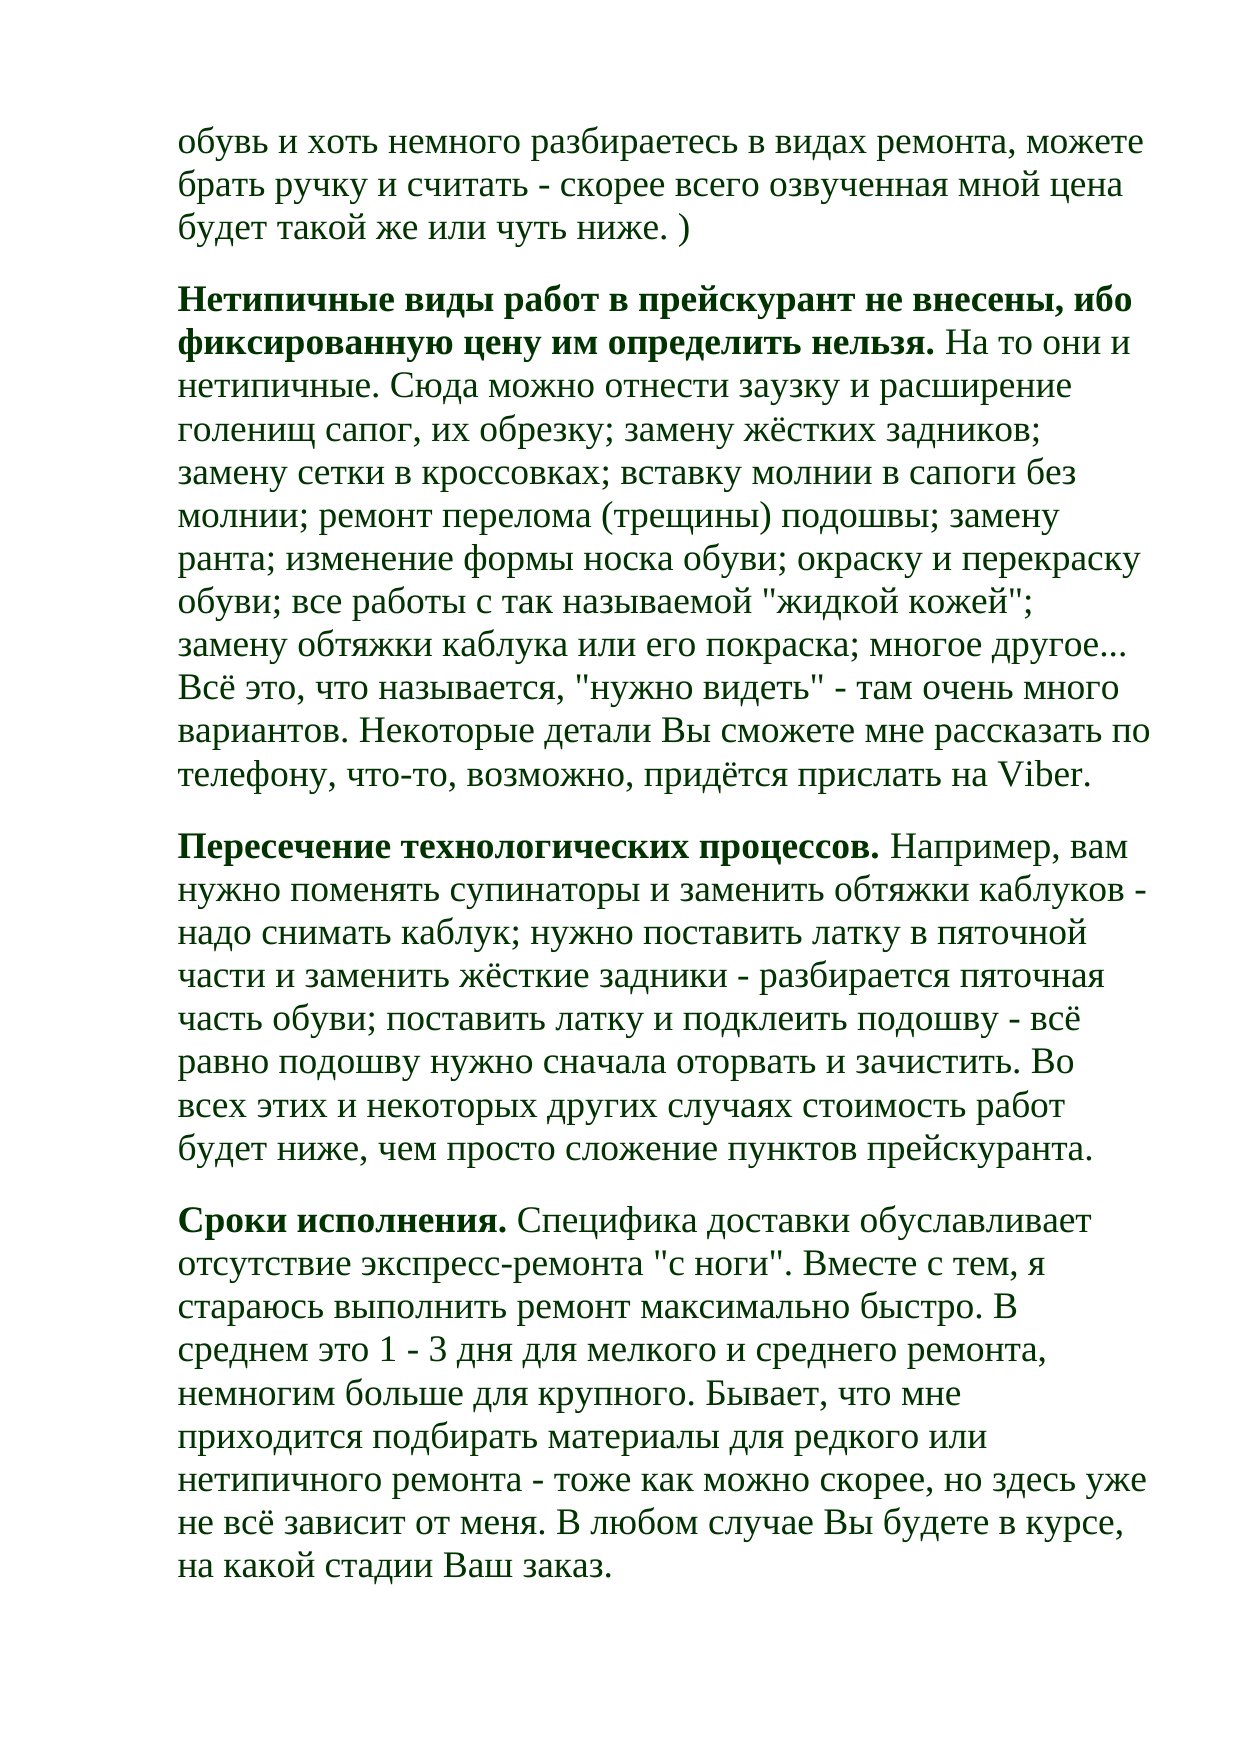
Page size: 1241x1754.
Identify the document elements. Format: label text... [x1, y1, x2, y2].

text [177, 118, 1152, 247]
text Сроки исполнения. Специфика доставки обуславливает отсутствие экспресс-ремонта "с ноги". Вместе с тем, я стараюсь выполнить ремонт максимально быстро. В среднем это 1 - 3 дня для мелкого и среднего ремонта, немногим больше для крупного. Бывает, что мне приходится подбирать материалы для редкого или нетипичного ремонта - тоже как можно скорее, но здесь уже не всё зависит от меня. В любом случае Вы будете в курсе, на какой стадии Ваш заказ. [177, 1197, 1152, 1586]
text Нетипичные виды работ в прейскурант не внесены, ибо фиксированную цену им определить нельзя. На то они и нетипичные. Сюда можно отнести заузку и расширение голенищ сапог, их обрезку; замену жёстких задников; замену сетки в кроссовках; вставку молнии в сапоги без молнии; ремонт перелома (трещины) подошвы; замену ранта; изменение формы носка обуви; окраску и перекраску обуви; все работы с так называемой "жидкой кожей"; замену обтяжки каблука или его покраска; многое другое... Всё это, что называется, "нужно видеть" - там очень много вариантов. Некоторые детали Вы сможете мне рассказать по телефону, что-то, возможно, придётся прислать на Viber. [177, 277, 1152, 794]
text Пересечение технологических процессов. Например, вам нужно поменять супинаторы и заменить обтяжки каблуков - надо снимать каблук; нужно поставить латку в пяточной части и заменить жёсткие задники - разбирается пяточная часть обуви; поставить латку и подклеить подошву - всё равно подошву нужно сначала оторвать и зачистить. Во всех этих и некоторых других случаях стоимость работ будет ниже, чем просто сложение пунктов прейскуранта. [177, 823, 1152, 1168]
